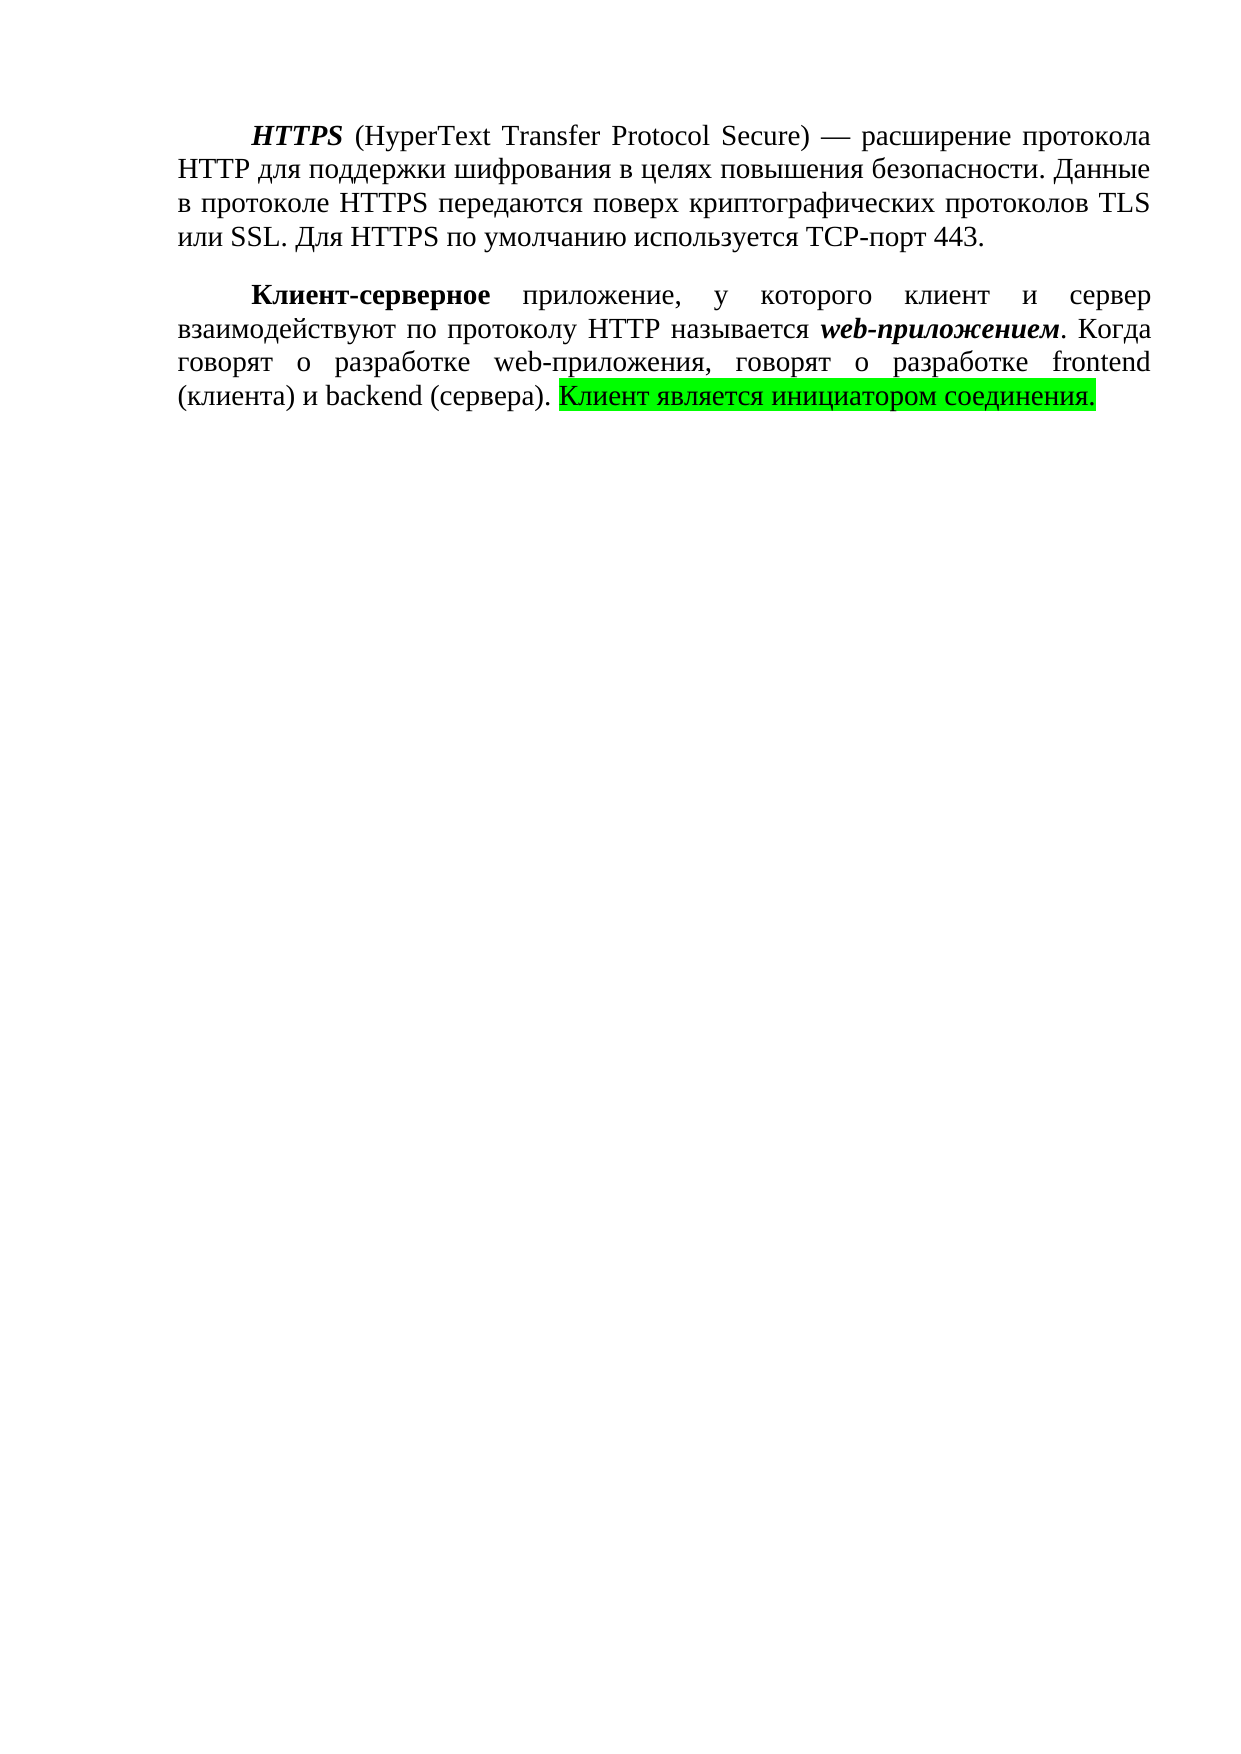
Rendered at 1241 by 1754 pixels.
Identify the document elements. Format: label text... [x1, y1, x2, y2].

list HTTPS (HyperText Transfer Protocol Secure) — расширение протокола HTTP для поддержки шифрования в целях повышения безопасности. Данные в протоколе HTTPS передаются поверх криптографических протоколов TLS или SSL. Для HTTPS по умолчанию используется TCP-порт 443. [177, 118, 1152, 252]
text Клиент-серверное приложение, у которого клиент и сервер взаимодействуют по протоколу HTTP называется web-приложением. Когда говорят о разработке web-приложения, говорят о разработке frontend (клиента) и backend (сервера). Клиент является инициатором соединения. [177, 277, 1152, 411]
